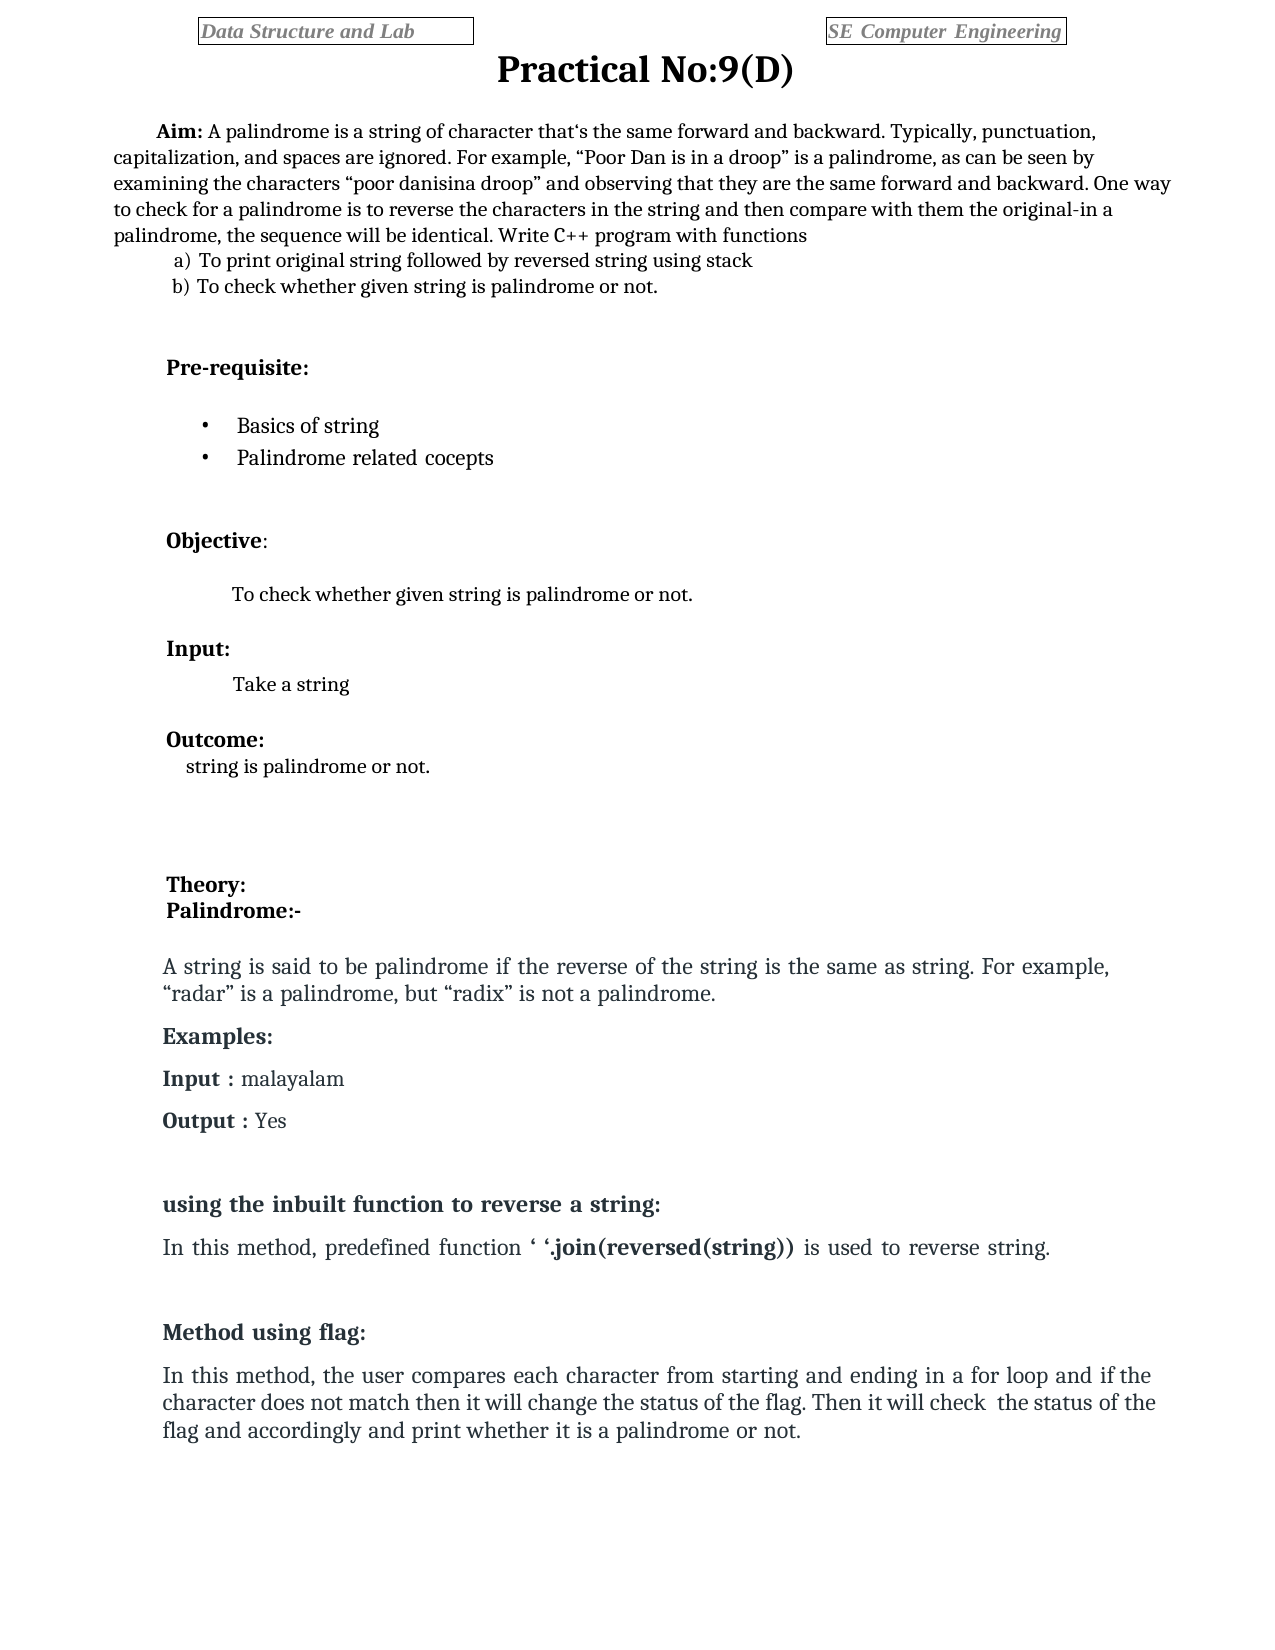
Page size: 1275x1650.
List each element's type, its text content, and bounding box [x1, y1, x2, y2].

list To check whether given string is palindrome or not. [172, 273, 1237, 299]
text Take a string [233, 672, 1237, 696]
text To check whether given string is palindrome or not. [232, 581, 1237, 607]
text Input: [166, 636, 1237, 663]
list Basics of string [201, 409, 1237, 440]
text Pre-requisite: [166, 354, 1237, 381]
list To print original string followed by reversed string using stack [174, 249, 1237, 273]
text Practical No:9(D) [112, 47, 1181, 92]
list Palindrome related cocepts [201, 441, 1237, 472]
text Output : Yes [162, 1108, 1237, 1134]
text Objective: [166, 528, 1237, 554]
text Input : malayalam [162, 1066, 1237, 1092]
text Examples: [162, 1023, 1237, 1051]
text A string is said to be palindrome if the reverse of the string is the same as string. For example, “radar” is a palindrome, but “radix” is not a palindrome. [162, 953, 1169, 1008]
text Palindrome:- [166, 898, 1237, 925]
text In this method, predefined function ‘ ‘.join(reversed(string)) is used to reverse string. [162, 1233, 1237, 1261]
text using the inbuilt function to reverse a string: [162, 1191, 1237, 1218]
text Method using flag: [162, 1319, 1237, 1346]
text string is palindrome or not. [186, 753, 1237, 779]
text Outcome: [166, 726, 1237, 753]
text Theory: [166, 871, 1237, 898]
text Aim: A palindrome is a string of character that‘s the same forward and backward. Typically, punctuation, capitalization, and spaces are ignored. For example, “Poor Dan is in a droop” is a palindrome, as can be seen by examining the characters “poor danisina droop” and observing that they are the same forward and backward. One way to check for a palindrome is to reverse the characters in the string and then compare with them the original-in a palindrome, the sequence will be identical. Write C++ program with functions [113, 120, 1189, 247]
text In this method, the user compares each character from starting and ending in a for loop and if the character does not match then it will change the status of the flag. Then it will check the status of the flag and accordingly and print whether it is a palindrome or not. [162, 1361, 1157, 1445]
